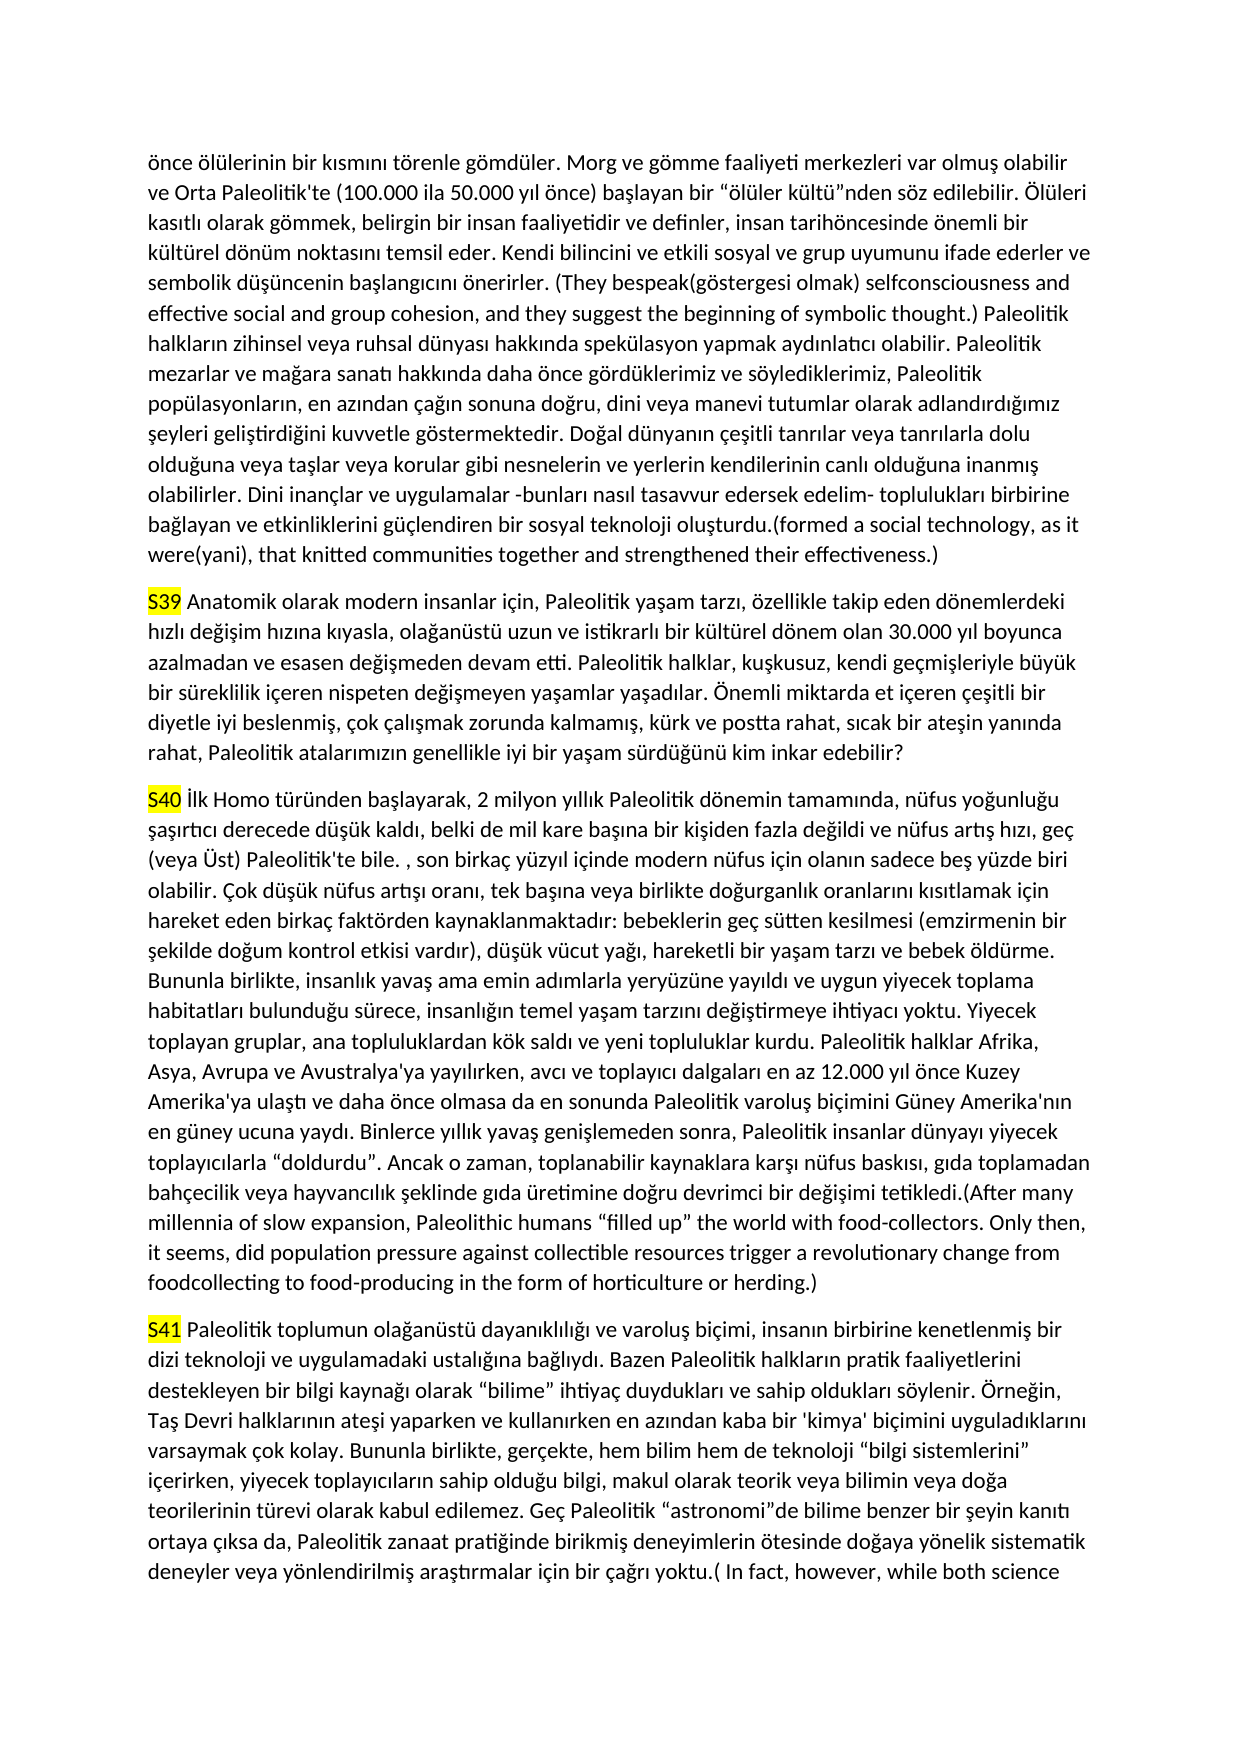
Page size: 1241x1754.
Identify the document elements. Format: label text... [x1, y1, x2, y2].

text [148, 148, 1093, 568]
text S40 İlk Homo türünden başlayarak, 2 milyon yıllık Paleolitik dönemin tamamında, nüfus yoğunluğu şaşırtıcı derecede düşük kaldı, belki de mil kare başına bir kişiden fazla değildi ve nüfus artış hızı, geç (veya Üst) Paleolitik'te bile. , son birkaç yüzyıl içinde modern nüfus için olanın sadece beş yüzde biri olabilir. Çok düşük nüfus artışı oranı, tek başına veya birlikte doğurganlık oranlarını kısıtlamak için hareket eden birkaç faktörden kaynaklanmaktadır: bebeklerin geç sütten kesilmesi (emzirmenin bir şekilde doğum kontrol etkisi vardır), düşük vücut yağı, hareketli bir yaşam tarzı ve bebek öldürme. Bununla birlikte, insanlık yavaş ama emin adımlarla yeryüzüne yayıldı ve uygun yiyecek toplama habitatları bulunduğu sürece, insanlığın temel yaşam tarzını değiştirmeye ihtiyacı yoktu. Yiyecek toplayan gruplar, ana topluluklardan kök saldı ve yeni topluluklar kurdu. Paleolitik halklar Afrika, Asya, Avrupa ve Avustralya'ya yayılırken, avcı ve toplayıcı dalgaları en az 12.000 yıl önce Kuzey Amerika'ya ulaştı ve daha önce olmasa da en sonunda Paleolitik varoluş biçimini Güney Amerika'nın en güney ucuna yaydı. Binlerce yıllık yavaş genişlemeden sonra, Paleolitik insanlar dünyayı yiyecek toplayıcılarla “doldurdu”. Ancak o zaman, toplanabilir kaynaklara karşı nüfus baskısı, gıda toplamadan bahçecilik veya hayvancılık şeklinde gıda üretimine doğru devrimci bir değişimi tetikledi.(After many millennia of slow expansion, Paleolithic humans “filled up” the world with food-collectors. Only then, it seems, did population pressure against collectible resources trigger a revolutionary change from foodcollecting to food-producing in the form of horticulture or herding.) [148, 785, 1093, 1296]
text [148, 1315, 1093, 1585]
text S39 Anatomik olarak modern insanlar için, Paleolitik yaşam tarzı, özellikle takip eden dönemlerdeki hızlı değişim hızına kıyasla, olağanüstü uzun ve istikrarlı bir kültürel dönem olan 30.000 yıl boyunca azalmadan ve esasen değişmeden devam etti. Paleolitik halklar, kuşkusuz, kendi geçmişleriyle büyük bir süreklilik içeren nispeten değişmeyen yaşamlar yaşadılar. Önemli miktarda et içeren çeşitli bir diyetle iyi beslenmiş, çok çalışmak zorunda kalmamış, kürk ve postta rahat, sıcak bir ateşin yanında rahat, Paleolitik atalarımızın genellikle iyi bir yaşam sürdüğünü kim inkar edebilir? [148, 587, 1093, 766]
